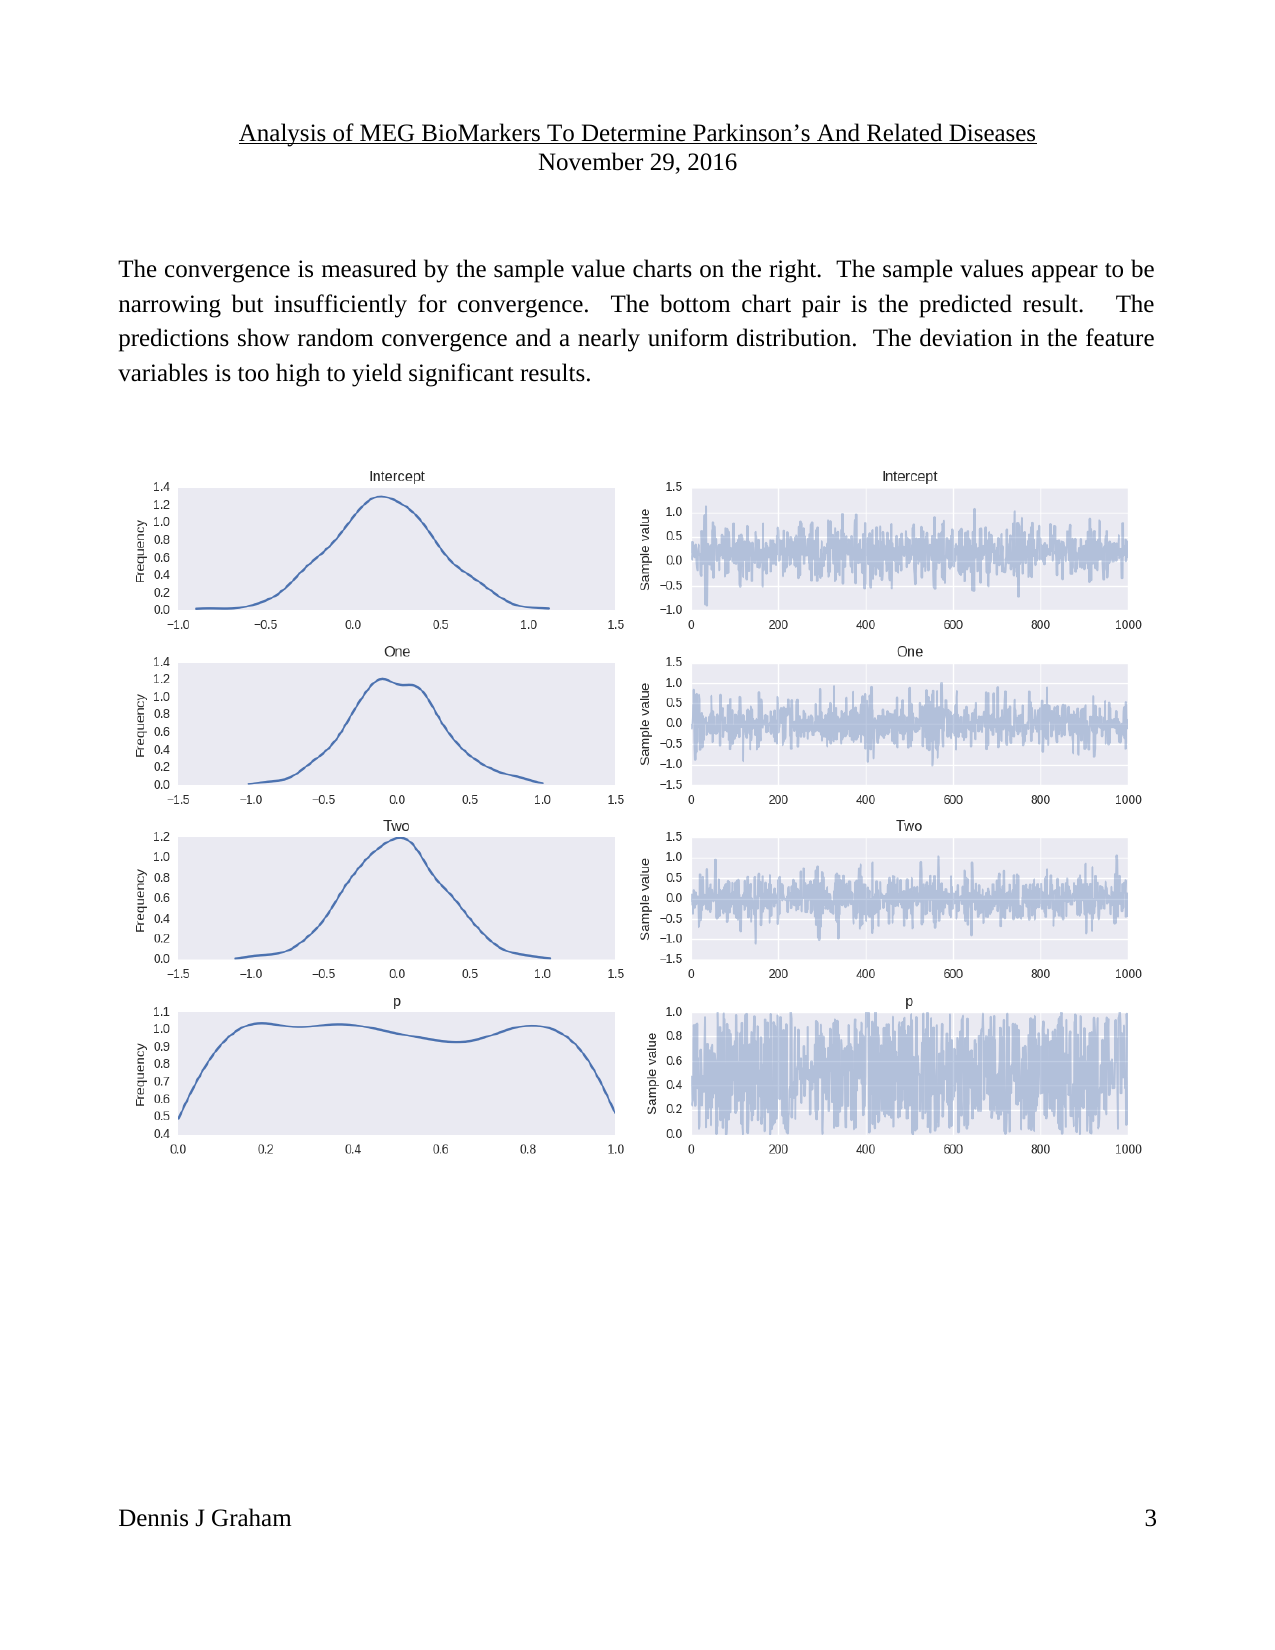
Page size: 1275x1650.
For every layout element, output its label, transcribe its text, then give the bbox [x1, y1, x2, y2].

text The convergence is measured by the sample value charts on the right. The sample values appear to be narrowing but insufficiently for convergence. The bottom chart pair is the predicted result. The predictions show random convergence and a nearly uniform distribution. The deviation in the feature variables is too high to yield significant results. [118, 254, 1157, 386]
picture [118, 455, 1157, 1170]
